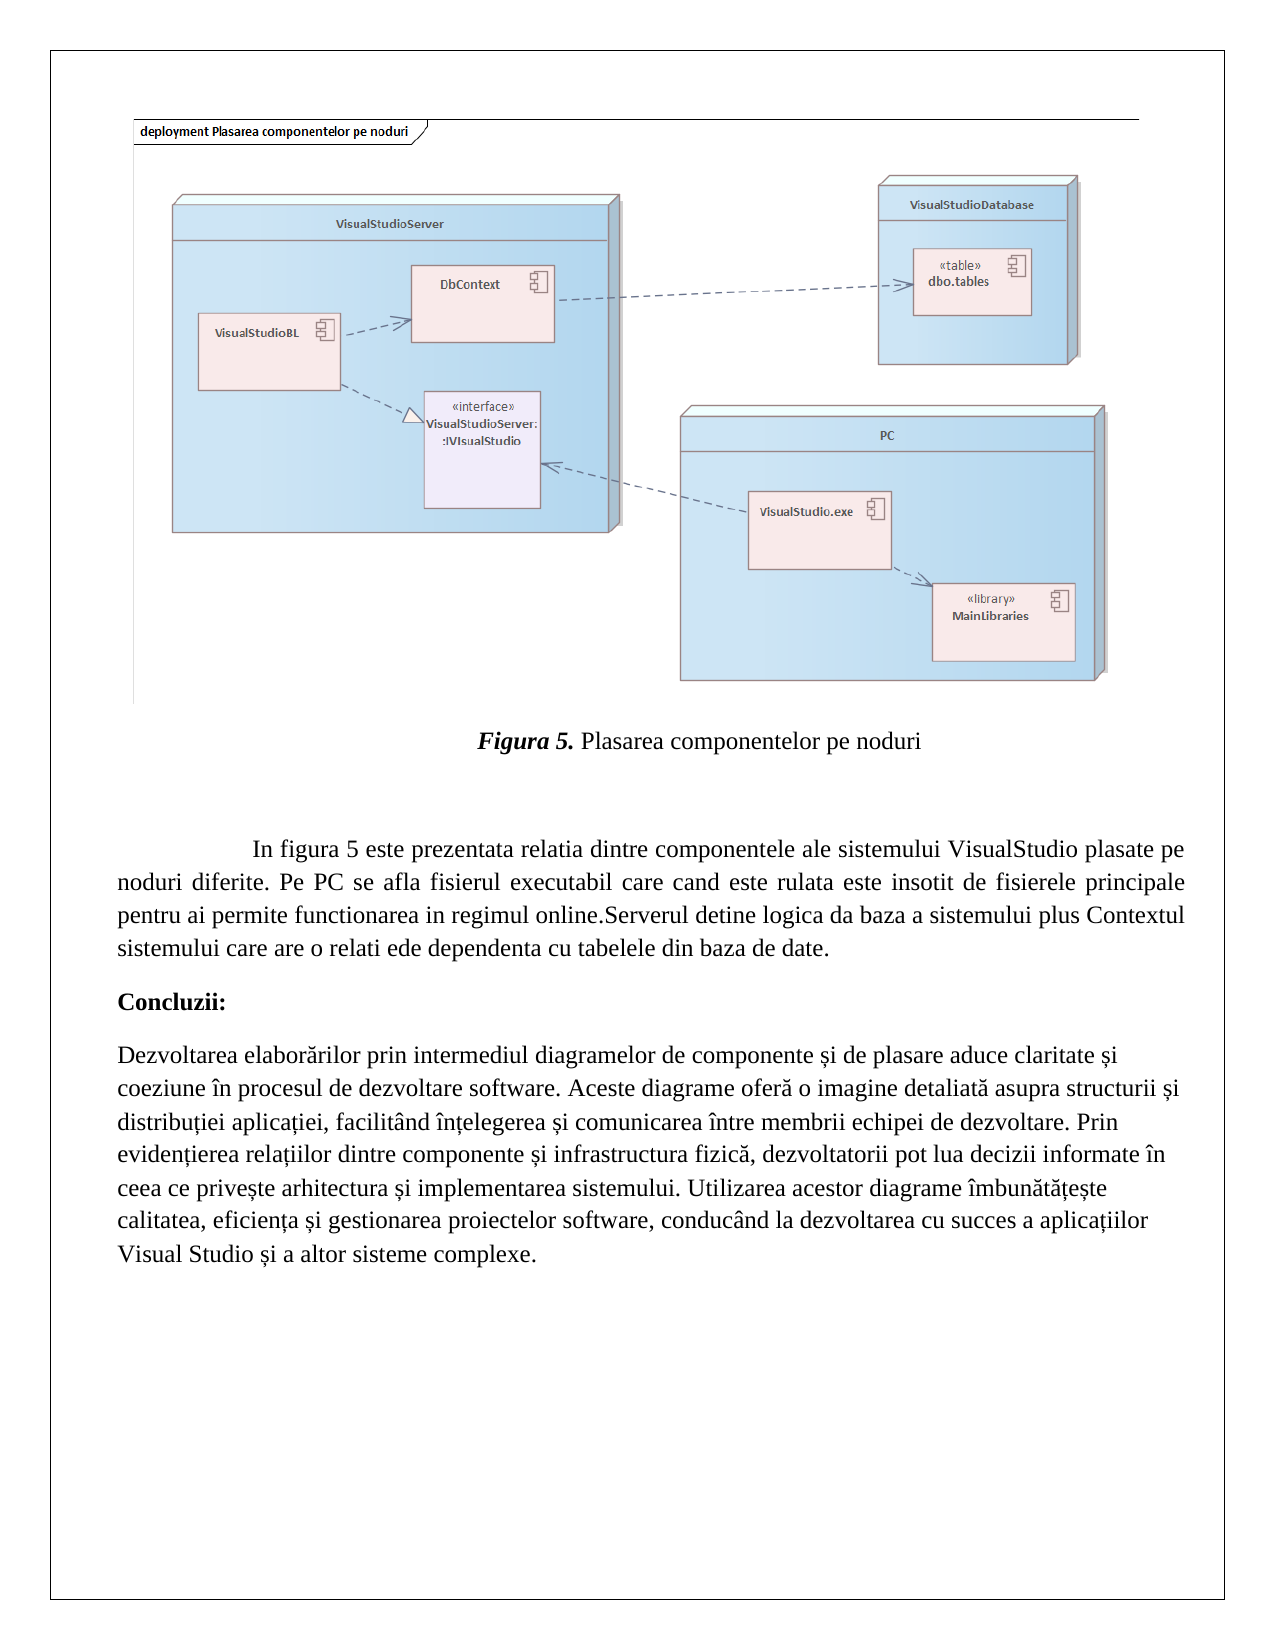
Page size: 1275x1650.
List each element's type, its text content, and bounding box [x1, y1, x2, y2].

picture [132, 118, 1139, 702]
text Concluzii: [117, 987, 1187, 1015]
text Figura 5. Plasarea componentelor pe noduri [402, 118, 1187, 755]
text Dezvoltarea elaborărilor prin intermediul diagramelor de componente și de plasare aduce claritate și coeziune în procesul de dezvoltare software. Aceste diagrame oferă o imagine detaliată asupra structurii și distribuției aplicației, facilitând înțelegerea și comunicarea între membrii echipei de dezvoltare. Prin evidențierea relațiilor dintre componente și infrastructura fizică, dezvoltatorii pot lua decizii informate în ceea ce privește arhitectura și implementarea sistemului. Utilizarea acestor diagrame îmbunătățește calitatea, eficiența și gestionarea proiectelor software, conducând la dezvoltarea cu succes a aplicațiilor Visual Studio și a altor sisteme complexe. [117, 1041, 1187, 1267]
text In figura 5 este prezentata relatia dintre componentele ale sistemului VisualStudio plasate pe noduri diferite. Pe PC se afla fisierul executabil care cand este rulata este insotit de fisierele principale pentru ai permite functionarea in regimul online.Serverul detine logica da baza a sistemului plus Contextul sistemului care are o relati ede dependenta cu tabelele din baza de date. [117, 834, 1187, 962]
